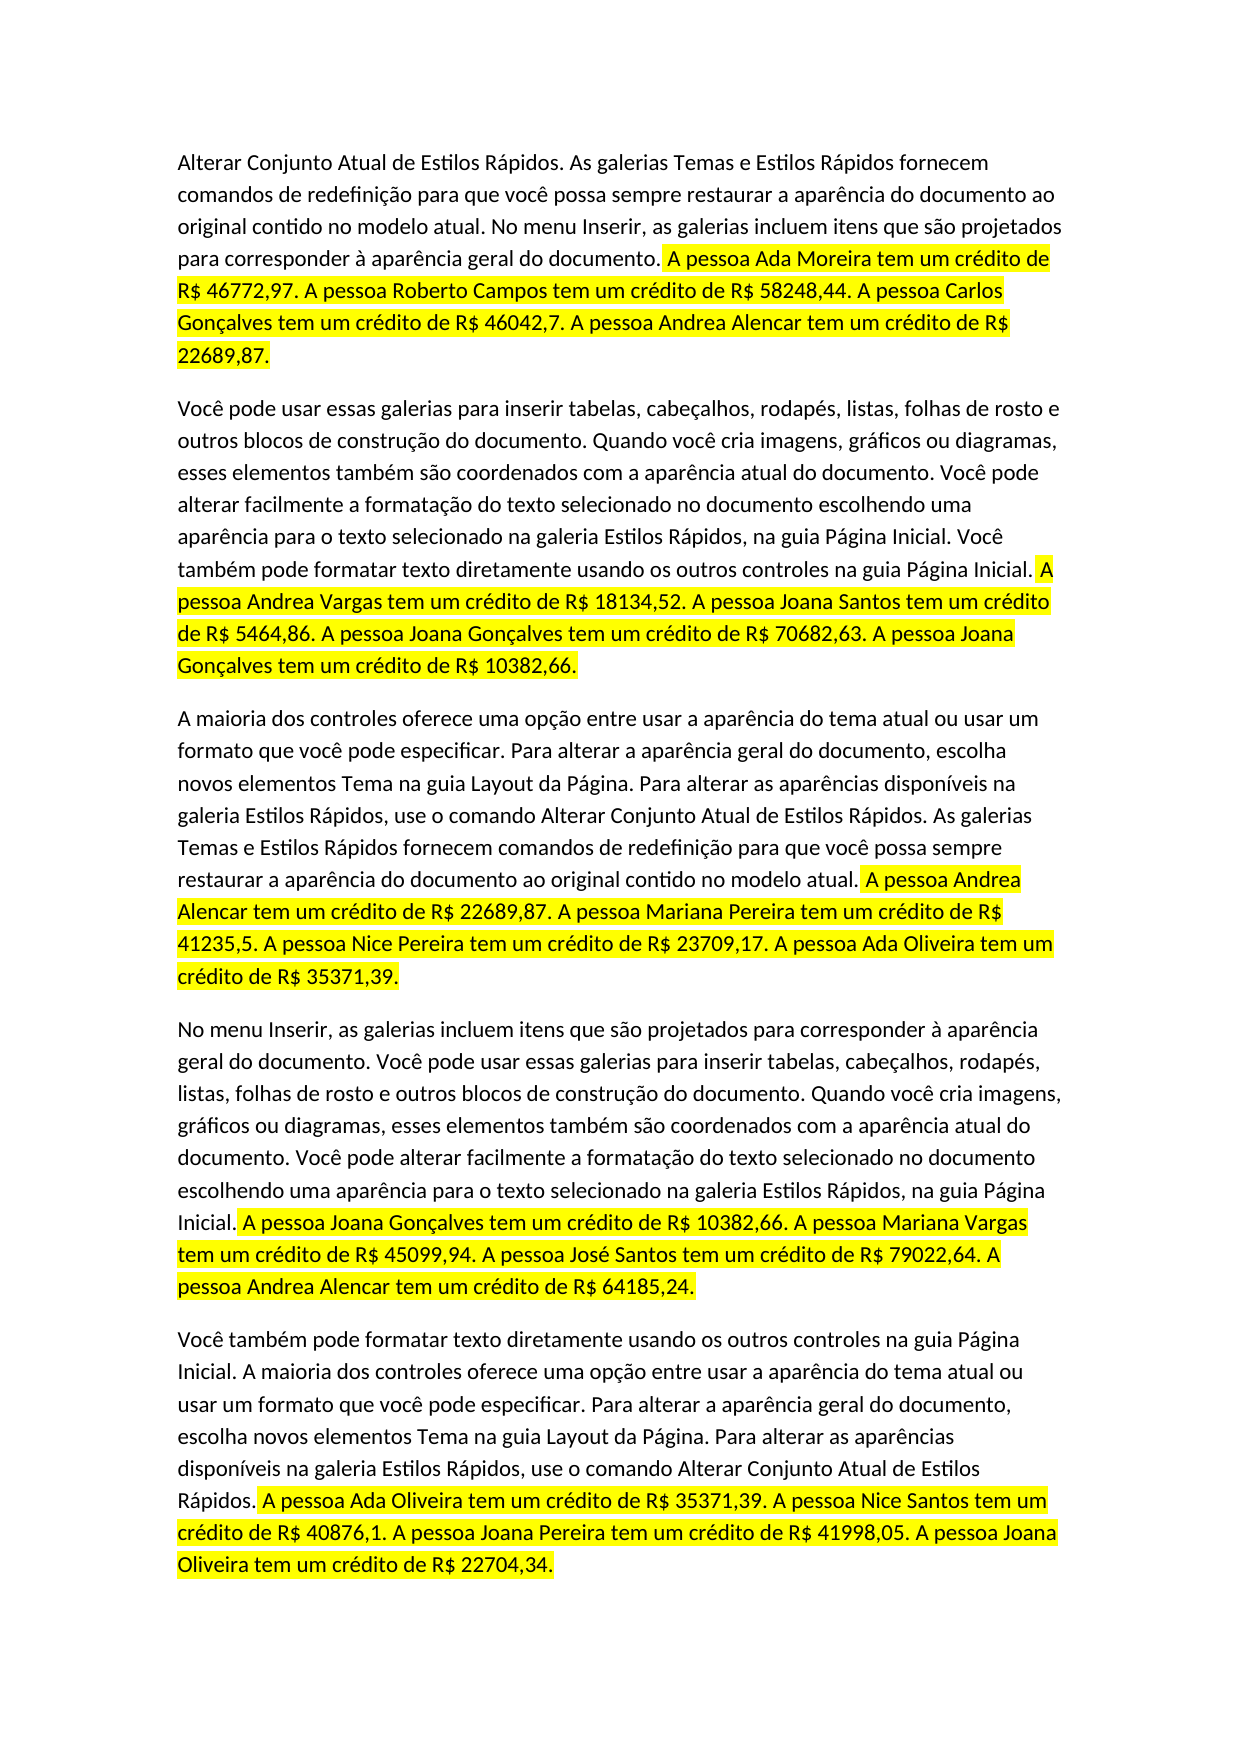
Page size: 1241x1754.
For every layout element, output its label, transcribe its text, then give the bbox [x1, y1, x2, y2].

text No menu Inserir, as galerias incluem itens que são projetados para corresponder à aparência geral do documento. Você pode usar essas galerias para inserir tabelas, cabeçalhos, rodapés, listas, folhas de rosto e outros blocos de construção do documento. Quando você cria imagens, gráficos ou diagramas, esses elementos também são coordenados com a aparência atual do documento. Você pode alterar facilmente a formatação do texto selecionado no documento escolhendo uma aparência para o texto selecionado na galeria Estilos Rápidos, na guia Página Inicial. A pessoa Joana Gonçalves tem um crédito de R$ 10382,66. A pessoa Mariana Vargas tem um crédito de R$ 45099,94. A pessoa José Santos tem um crédito de R$ 79022,64. A pessoa Andrea Alencar tem um crédito de R$ 64185,24. [177, 1015, 1063, 1300]
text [177, 148, 1063, 369]
text Você também pode formatar texto diretamente usando os outros controles na guia Página Inicial. A maioria dos controles oferece uma opção entre usar a aparência do tema atual ou usar um formato que você pode especificar. Para alterar a aparência geral do documento, escolha novos elementos Tema na guia Layout da Página. Para alterar as aparências disponíveis na galeria Estilos Rápidos, use o comando Alterar Conjunto Atual de Estilos Rápidos. A pessoa Ada Oliveira tem um crédito de R$ 35371,39. A pessoa Nice Santos tem um crédito de R$ 40876,1. A pessoa Joana Pereira tem um crédito de R$ 41998,05. A pessoa Joana Oliveira tem um crédito de R$ 22704,34. [177, 1325, 1063, 1579]
text A maioria dos controles oferece uma opção entre usar a aparência do tema atual ou usar um formato que você pode especificar. Para alterar a aparência geral do documento, escolha novos elementos Tema na guia Layout da Página. Para alterar as aparências disponíveis na galeria Estilos Rápidos, use o comando Alterar Conjunto Atual de Estilos Rápidos. As galerias Temas e Estilos Rápidos fornecem comandos de redefinição para que você possa sempre restaurar a aparência do documento ao original contido no modelo atual. A pessoa Andrea Alencar tem um crédito de R$ 22689,87. A pessoa Mariana Pereira tem um crédito de R$ 41235,5. A pessoa Nice Pereira tem um crédito de R$ 23709,17. A pessoa Ada Oliveira tem um crédito de R$ 35371,39. [177, 704, 1063, 990]
text Você pode usar essas galerias para inserir tabelas, cabeçalhos, rodapés, listas, folhas de rosto e outros blocos de construção do documento. Quando você cria imagens, gráficos ou diagramas, esses elementos também são coordenados com a aparência atual do documento. Você pode alterar facilmente a formatação do texto selecionado no documento escolhendo uma aparência para o texto selecionado na galeria Estilos Rápidos, na guia Página Inicial. Você também pode formatar texto diretamente usando os outros controles na guia Página Inicial. A pessoa Andrea Vargas tem um crédito de R$ 18134,52. A pessoa Joana Santos tem um crédito de R$ 5464,86. A pessoa Joana Gonçalves tem um crédito de R$ 70682,63. A pessoa Joana Gonçalves tem um crédito de R$ 10382,66. [177, 394, 1063, 679]
